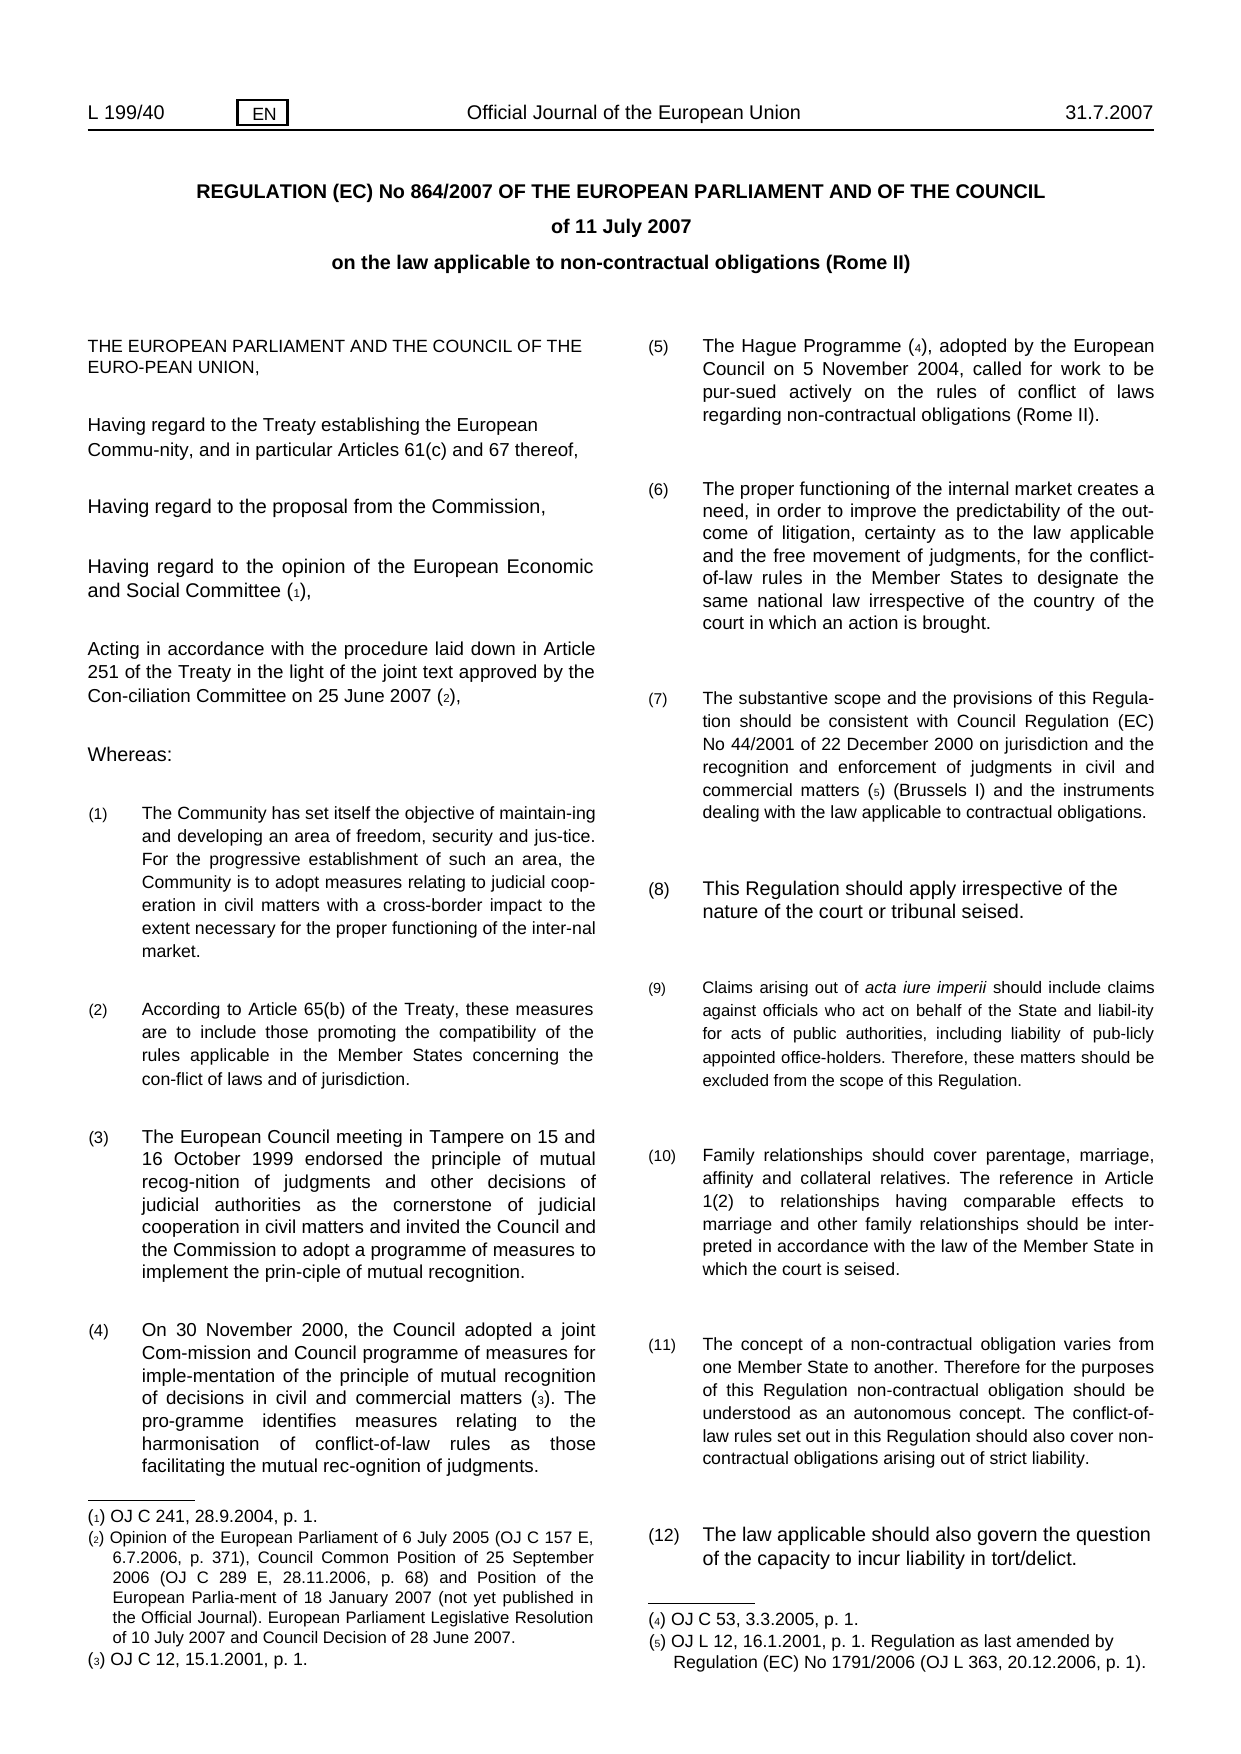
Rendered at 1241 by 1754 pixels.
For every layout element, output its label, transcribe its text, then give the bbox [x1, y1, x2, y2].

text Having regard to the Treaty establishing the European Commu-nity, and in particular Articles 61(c) and 67 thereof, [87, 414, 594, 460]
list The proper functioning of the internal market creates a need, in order to improve the predictability of the out-come of litigation, certainty as to the law applicable and the free movement of judgments, for the conflict-of-law rules in the Member States to designate the same national law irrespective of the country of the court in which an action is brought. [648, 477, 1155, 633]
table_header L 199/40 [88, 99, 236, 124]
list The European Council meeting in Tampere on 15 and 16 October 1999 endorsed the principle of mutual recog-nition of judgments and other decisions of judicial authorities as the cornerstone of judicial cooperation in civil matters and invited the Council and the Commission to adopt a programme of measures to implement the prin-ciple of mutual recognition. [88, 1126, 596, 1283]
table_cell [288, 124, 923, 129]
text (5) OJ L 12, 16.1.2001, p. 1. Regulation as last amended by Regulation (EC) No 1791/2006 (OJ L 363, 20.12.2006, p. 1). [648, 1631, 1155, 1672]
list Family relationships should cover parentage, marriage, affinity and collateral relatives. The reference in Article 1(2) to relationships having comparable effects to marriage and other family relationships should be inter-preted in accordance with the law of the Member State in which the court is seised. [648, 1145, 1155, 1279]
text THE EUROPEAN PARLIAMENT AND THE COUNCIL OF THE EURO-PEAN UNION, [87, 336, 594, 377]
table_header 31.7.2007 [923, 99, 1154, 124]
text Whereas: [87, 742, 596, 765]
text (1) OJ C 241, 28.9.2004, p. 1. [87, 1505, 596, 1526]
list The Hague Programme (4), adopted by the European Council on 5 November 2004, called for work to be pur-sued actively on the rules of conflict of laws regarding non-contractual obligations (Rome II). [648, 335, 1155, 425]
list The concept of a non-contractual obligation varies from one Member State to another. Therefore for the purposes of this Regulation non-contractual obligation should be understood as an autonomous concept. The conflict-of-law rules set out in this Regulation should also cover non-contractual obligations arising out of strict liability. [648, 1334, 1155, 1468]
table_header EN [239, 101, 286, 124]
table_header Official Journal of the European Union [289, 99, 923, 124]
list According to Article 65(b) of the Treaty, these measures are to include those promoting the compatibility of the rules applicable in the Member States concerning the con-flict of laws and of jurisdiction. [88, 998, 594, 1089]
list On 30 November 2000, the Council adopted a joint Com-mission and Council programme of measures for imple-mentation of the principle of mutual recognition of decisions in civil and commercial matters (3). The pro-gramme identifies measures relating to the harmonisation of conflict-of-law rules as those facilitating the mutual rec-ognition of judgments. [88, 1319, 596, 1476]
list This Regulation should apply irrespective of the nature of the court or tribunal seised. [648, 877, 1155, 923]
text (4) OJ C 53, 3.3.2005, p. 1. [648, 1608, 1155, 1629]
text Having regard to the proposal from the Commission, [87, 494, 596, 517]
text Having regard to the opinion of the European Economic and Social Committee (1), [87, 555, 594, 601]
table_cell [88, 124, 237, 129]
list The Community has set itself the objective of maintain-ing and developing an area of freedom, security and jus-tice. For the progressive establishment of such an area, the Community is to adopt measures relating to judicial coop-eration in civil matters with a cross-border impact to the extent necessary for the proper functioning of the inter-nal market. [88, 803, 596, 962]
list The substantive scope and the provisions of this Regula-tion should be consistent with Council Regulation (EC) No 44/2001 of 22 December 2000 on jurisdiction and the recognition and enforcement of judgments in civil and commercial matters (5) (Brussels I) and the instruments dealing with the law applicable to contractual obligations. [648, 688, 1155, 822]
list The law applicable should also govern the question of the capacity to incur liability in tort/delict. [648, 1523, 1155, 1569]
text (3) OJ C 12, 15.1.2001, p. 1. [87, 1649, 596, 1669]
table_cell [923, 124, 1154, 129]
text on the law applicable to non-contractual obligations (Rome II) [87, 251, 1155, 273]
text (2) Opinion of the European Parliament of 6 July 2005 (OJ C 157 E, 6.7.2006, p. 371), Council Common Position of 25 September 2006 (OJ C 289 E, 28.11.2006, p. 68) and Position of the European Parlia-ment of 18 January 2007 (not yet published in the Official Journal). European Parliament Legislative Resolution of 10 July 2007 and Council Decision of 28 June 2007. [88, 1528, 594, 1647]
text of 11 July 2007 [87, 215, 1155, 238]
text REGULATION (EC) No 864/2007 OF THE EUROPEAN PARLIAMENT AND OF THE COUNCIL [87, 180, 1155, 202]
text Acting in accordance with the procedure laid down in Article 251 of the Treaty in the light of the joint text approved by the Con-ciliation Committee on 25 June 2007 (2), [87, 638, 596, 706]
list Claims arising out of acta iure imperii should include claims against officials who act on behalf of the State and liabil-ity for acts of public authorities, including liability of pub-licly appointed office-holders. Therefore, these matters should be excluded from the scope of this Regulation. [648, 977, 1155, 1090]
